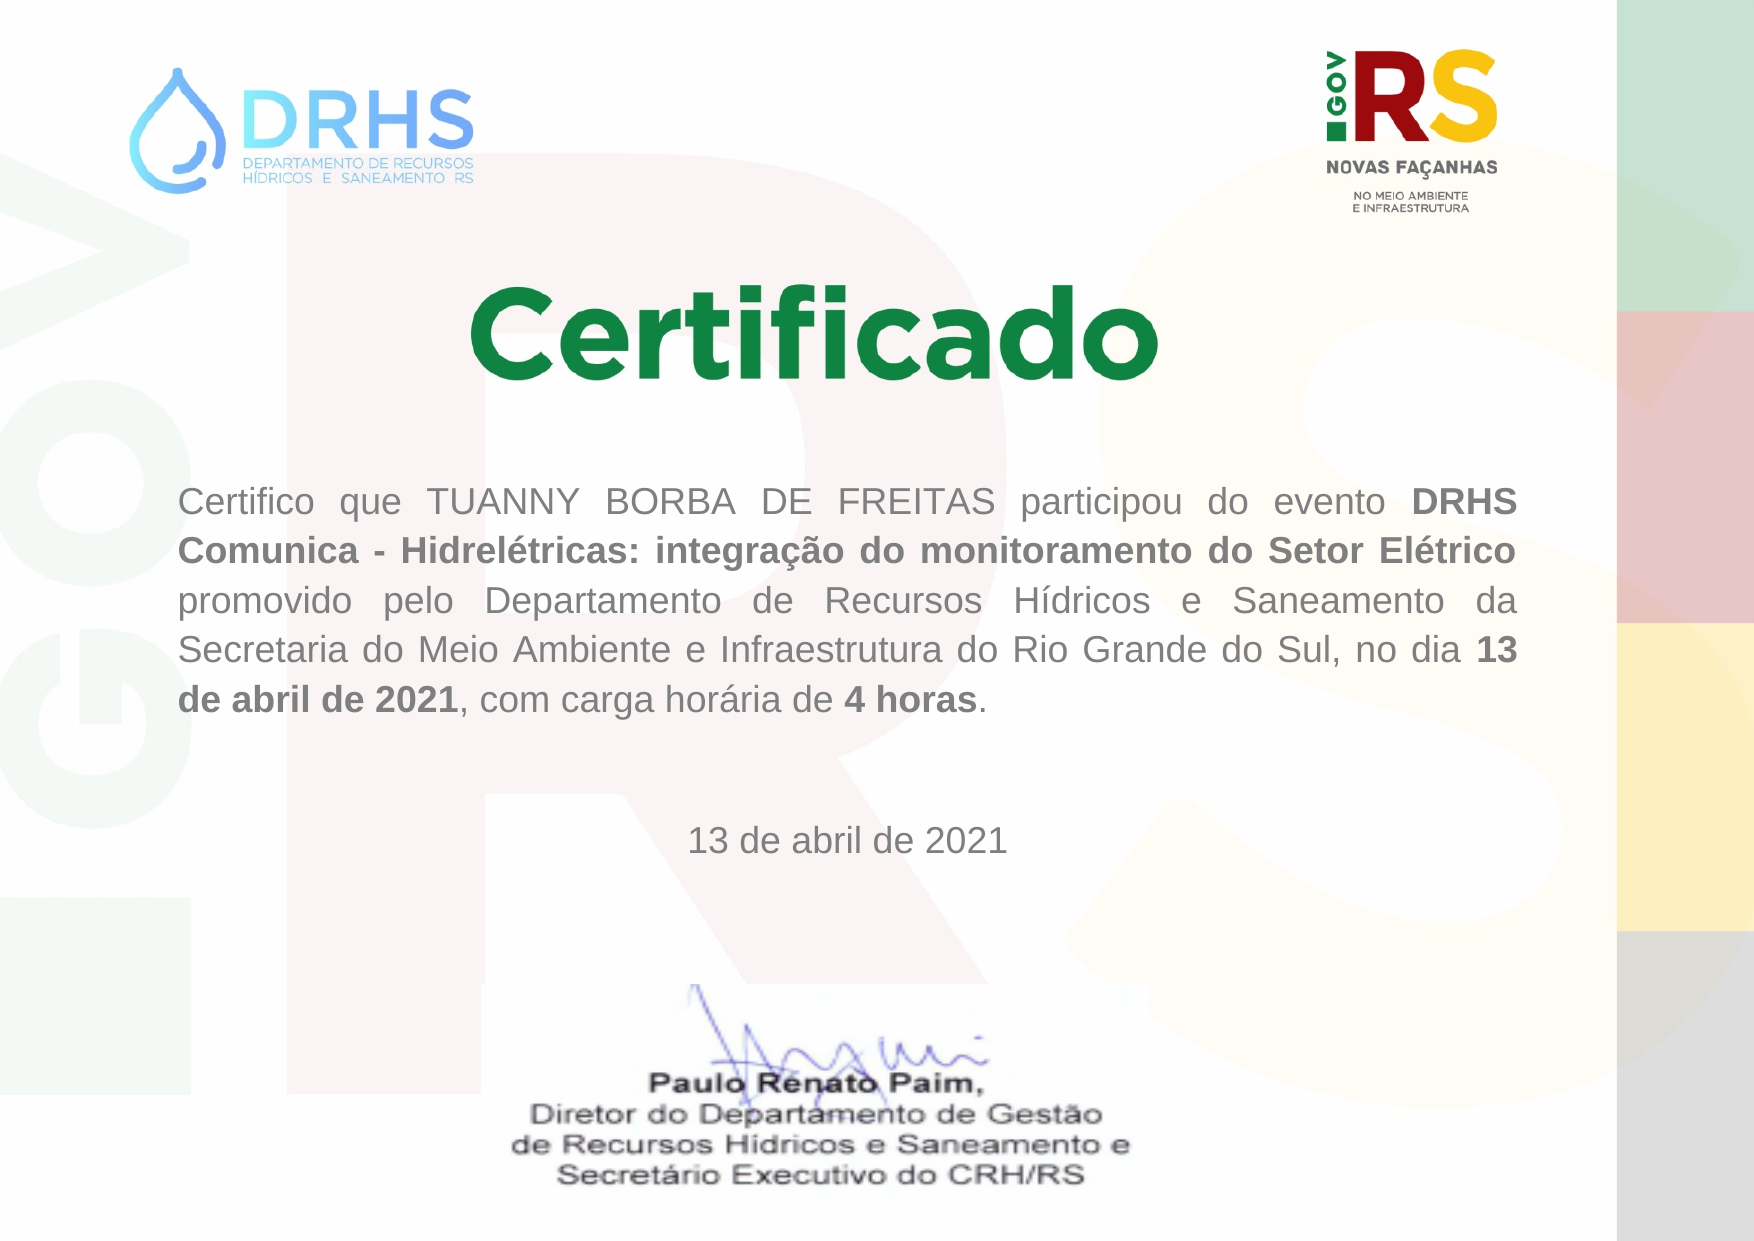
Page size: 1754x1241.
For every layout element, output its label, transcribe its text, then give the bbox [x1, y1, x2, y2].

text 13 de abril de 2021 [177, 818, 1518, 861]
text Certifico que TUANNY BORBA DE FREITAS participou do evento DRHS Comunica - Hidrelétricas: integração do monitoramento do Setor Elétrico promovido pelo Departamento de Recursos Hídricos e Saneamento da Secretaria do Meio Ambiente e Infraestrutura do Rio Grande do Sul, no dia 13 de abril de 2021, com carga horária de 4 horas. [177, 429, 1518, 720]
picture [0, 0, 1754, 1241]
